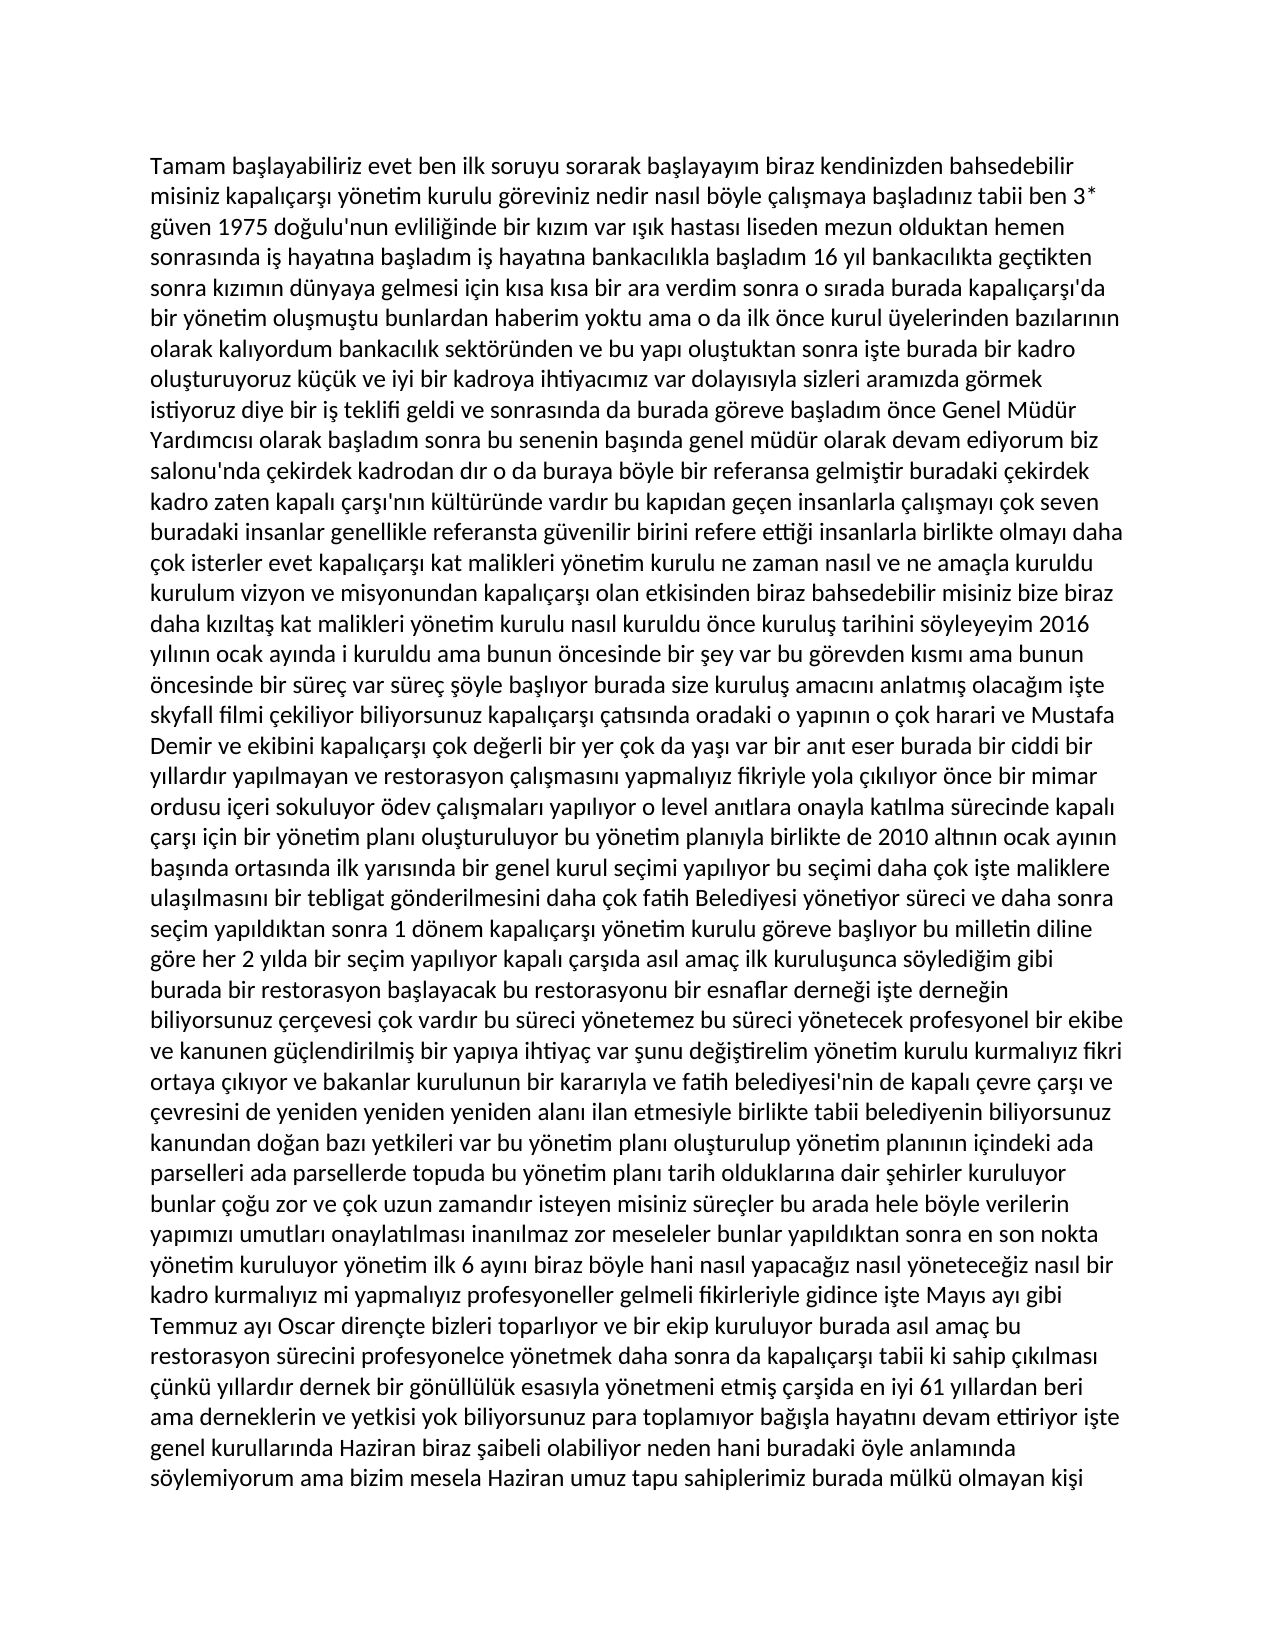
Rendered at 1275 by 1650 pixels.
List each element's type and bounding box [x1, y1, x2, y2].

text [150, 150, 1125, 1493]
